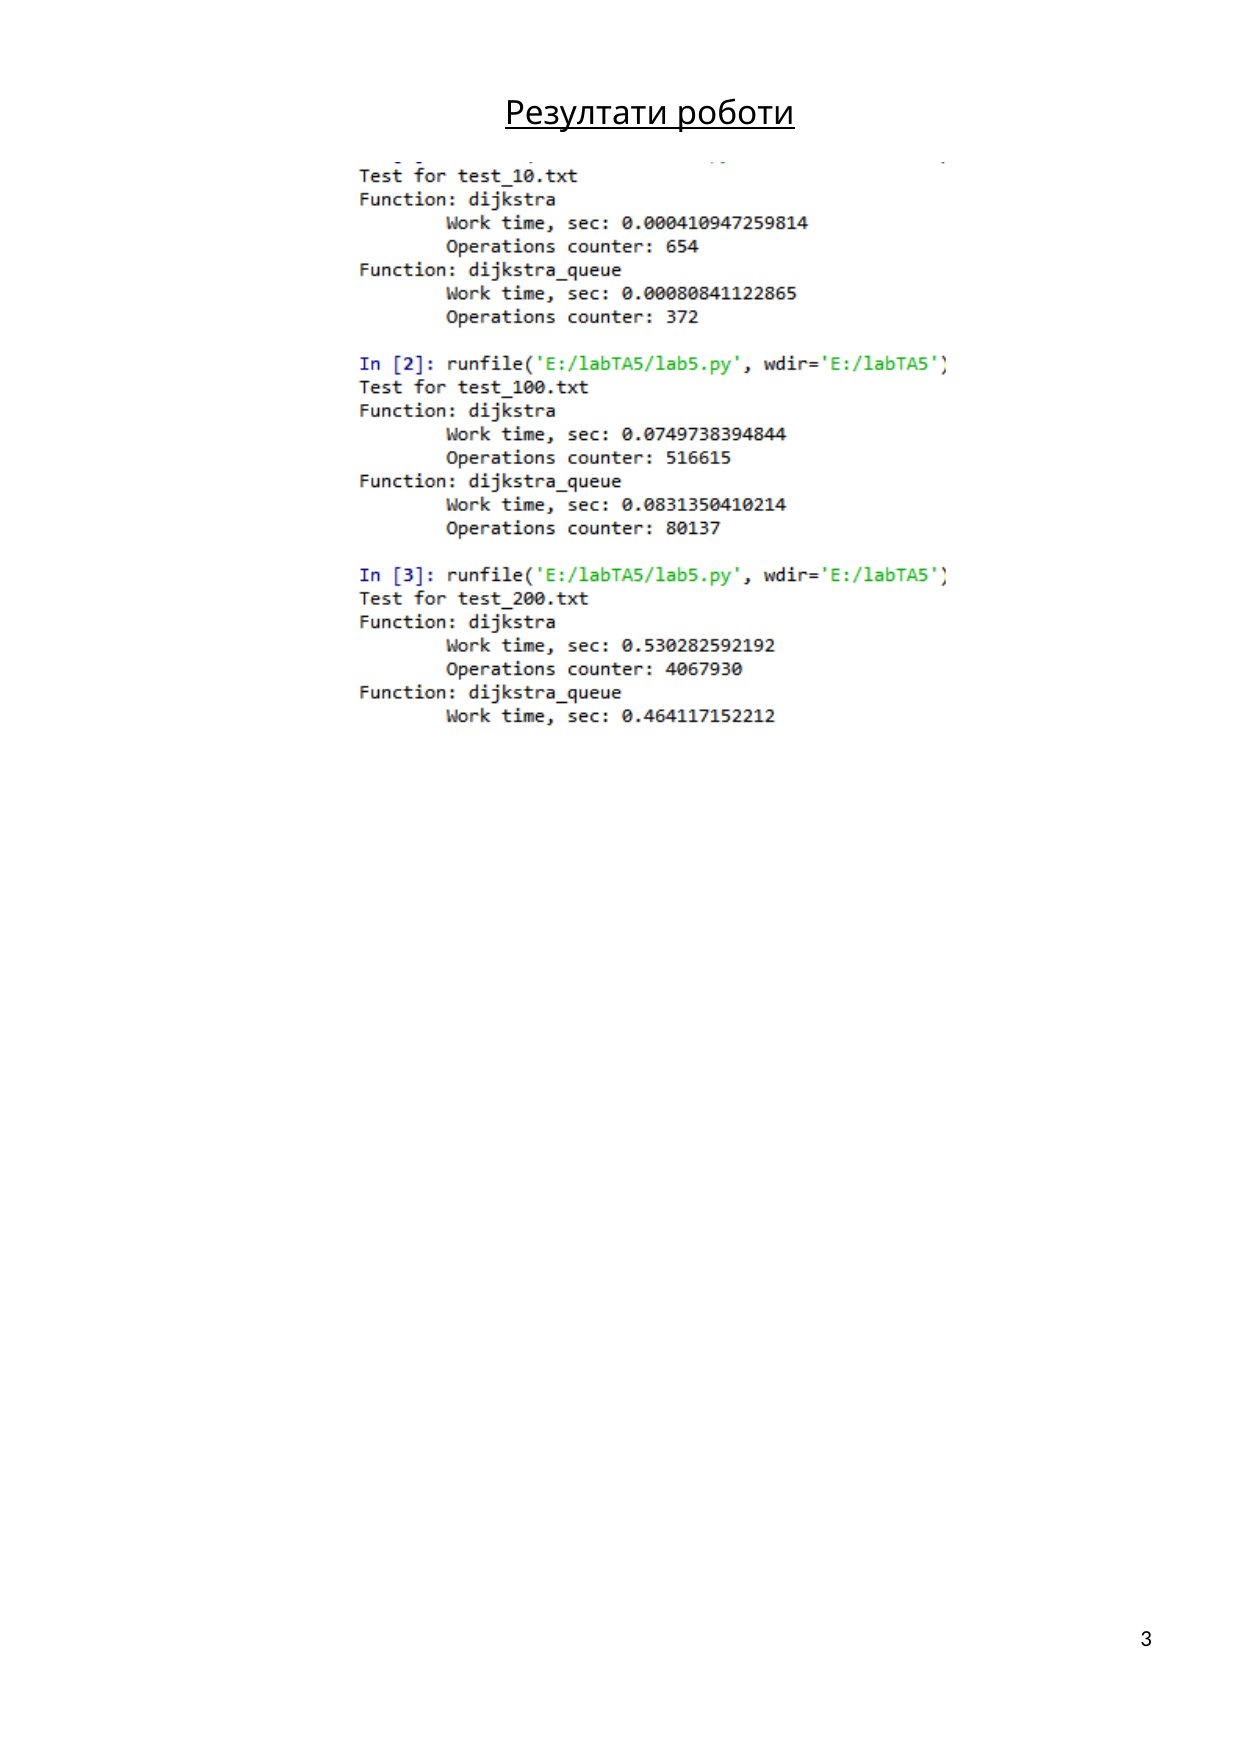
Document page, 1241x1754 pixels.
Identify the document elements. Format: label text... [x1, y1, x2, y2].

text Резултати роботи [148, 88, 1152, 134]
picture [353, 162, 946, 727]
